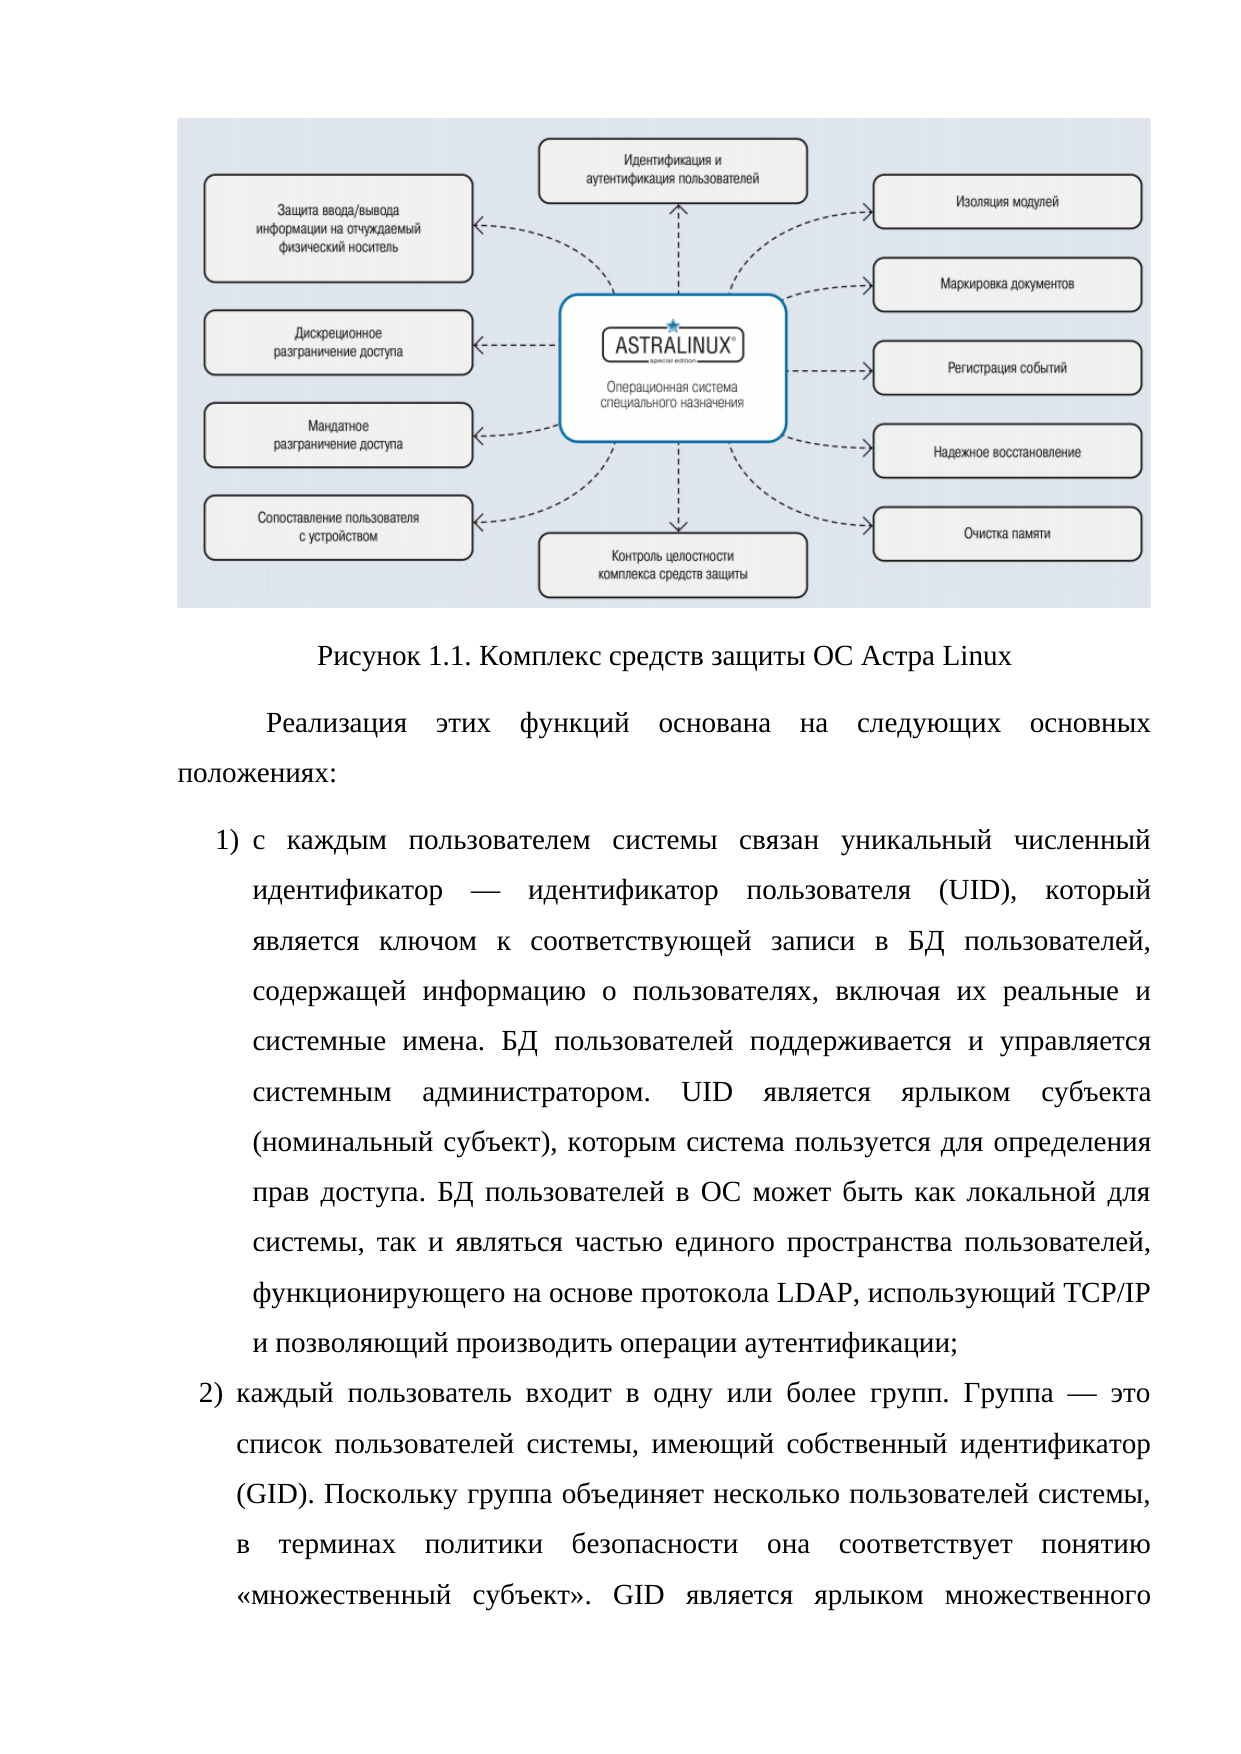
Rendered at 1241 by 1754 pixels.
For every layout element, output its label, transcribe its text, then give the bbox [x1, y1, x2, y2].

text Рисунок 1.1. Комплекс средств защиты ОС Астра Linux [177, 638, 1152, 671]
text Реализация этих функций основана на следующих основных положениях: [177, 705, 1152, 789]
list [199, 1376, 1152, 1610]
list с каждым пользователем системы связан уникальный численный идентификатор — идентификатор пользователя (UID), который является ключом к соответствующей записи в БД пользователей, содержащей информацию о пользователях, включая их реальные и системные имена. БД пользователей поддерживается и управляется системным администратором. UID является ярлыком субъекта (номинальный субъект), которым система пользуется для определения прав доступа. БД пользователей в ОС может быть как локальной для системы, так и являться частью единого пространства пользователей, функционирующего на основе протокола LDAP, использующий TCP/IP и позволяющий производить операции аутентификации; [215, 822, 1152, 1359]
picture [177, 118, 1151, 608]
